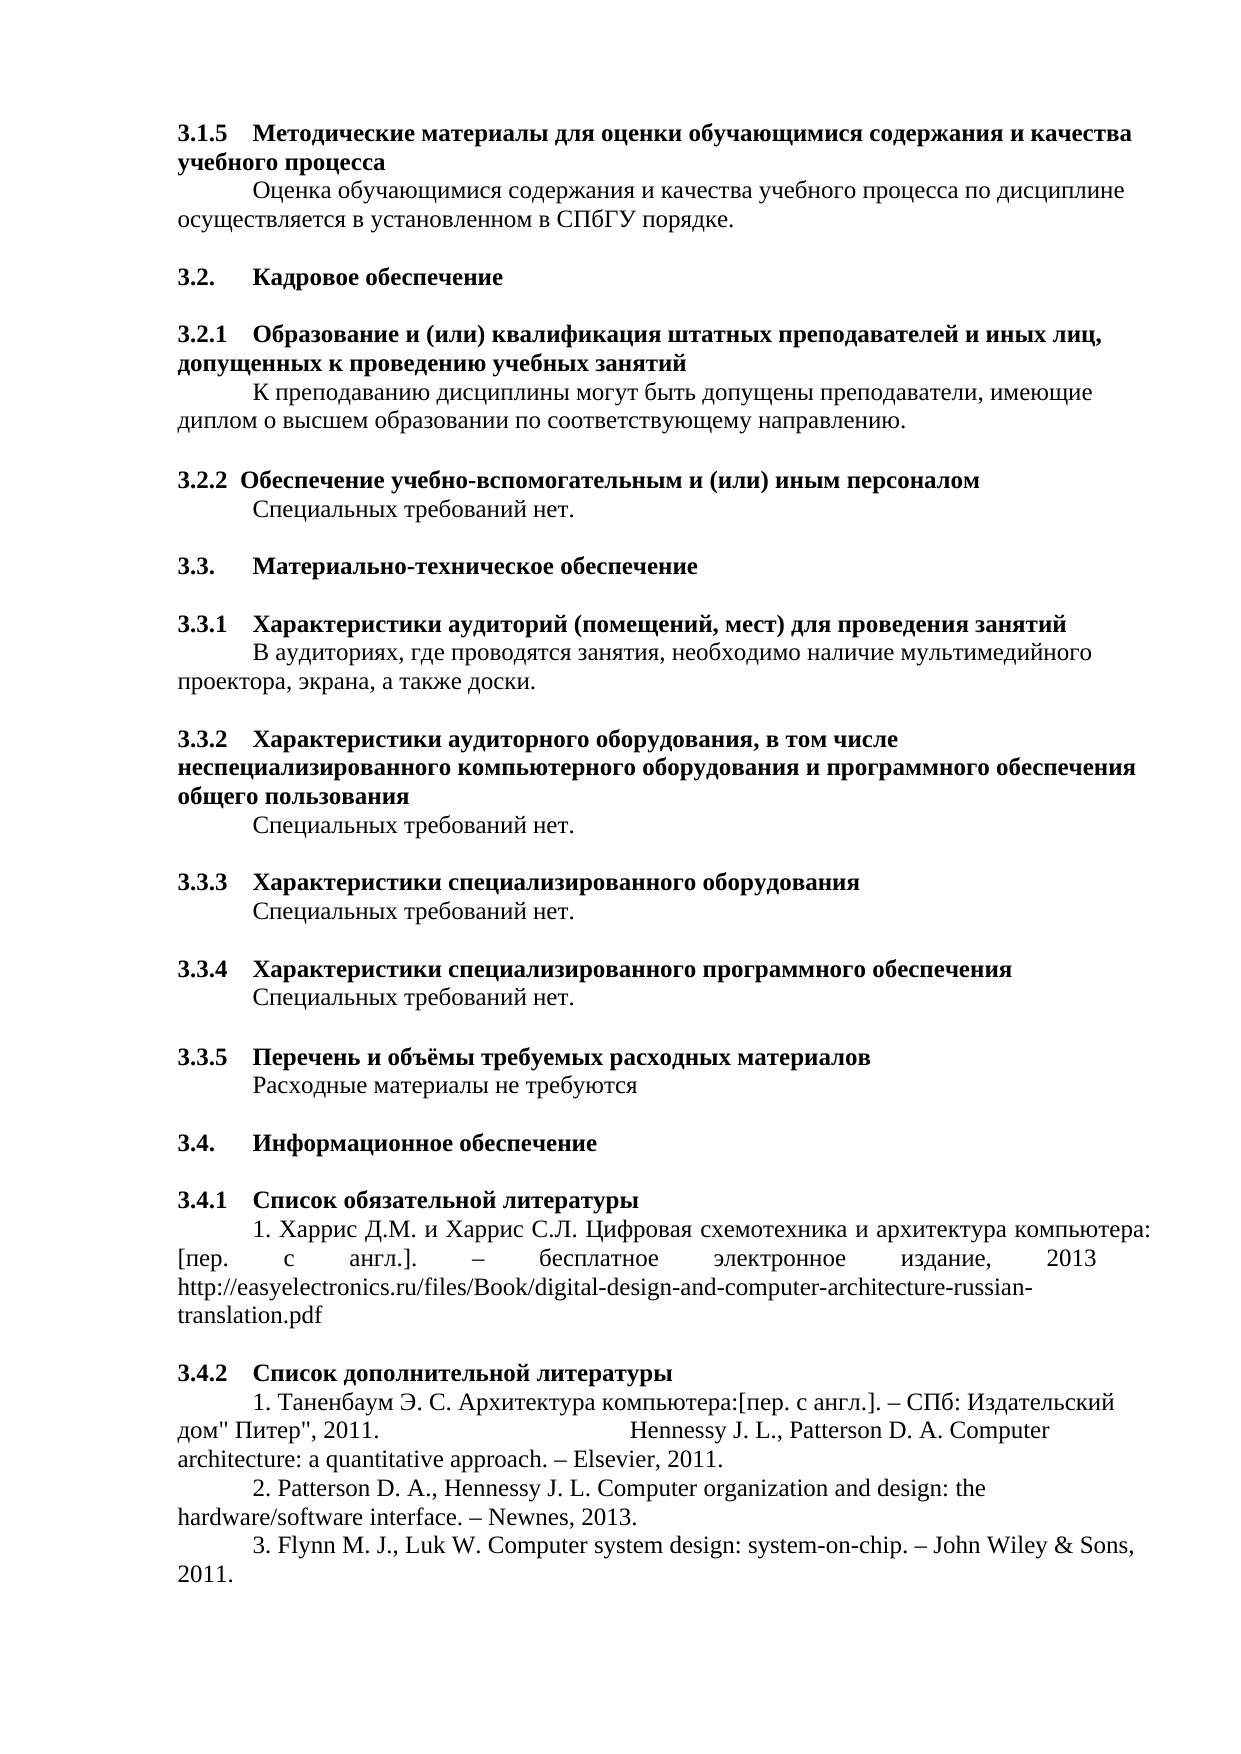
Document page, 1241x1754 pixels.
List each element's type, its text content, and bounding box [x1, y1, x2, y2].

text Специальных требований нет. [177, 494, 1152, 522]
text 3.1.5 Методические материалы для оценки обучающимися содержания и качества учебного процесса [177, 118, 1152, 176]
text 3.2.1 Образование и (или) квалификация штатных преподавателей и иных лиц, допущенных к проведению учебных занятий [177, 319, 1152, 377]
text 2. Patterson D. A., Hennessy J. L. Computer organization and design: the hardware/software interface. – Newnes, 2013. [177, 1473, 1152, 1530]
text Оценка обучающимися содержания и качества учебного процесса по дисциплине осуществляется в установленном в СПбГУ порядке. [177, 176, 1152, 233]
text 3.3.2 Характеристики аудиторного оборудования, в том числе неспециализированного компьютерного оборудования и программного обеспечения общего пользования [177, 724, 1152, 810]
text 1. Харрис Д.М. и Харрис С.Л. Цифровая схемотехника и архитектура компьютера:[пер. с англ.]. – бесплатное электронное издание, 2013 http://easyelectronics.ru/files/Book/digital-design-and-computer-architecture-russian-translation.pdf [177, 1214, 1152, 1329]
text 3.2. Кадровое обеспечение [177, 262, 1152, 291]
text 3.3.4 Характеристики специализированного программного обеспечения [177, 954, 1152, 982]
text 3.4. Информационное обеспечение [177, 1128, 1152, 1157]
text Специальных требований нет. [177, 982, 1152, 1042]
text К преподаванию дисциплины могут быть допущены преподаватели, имеющие диплом о высшем образовании по соответствующему направлению. [177, 377, 1152, 465]
text 3.4.2 Список дополнительной литературы [177, 1358, 1152, 1387]
text 3.3.1 Характеристики аудиторий (помещений, мест) для проведения занятий [177, 609, 1152, 637]
text 3.2.2 Обеспечение учебно-вспомогательным и (или) иным персоналом [177, 465, 1152, 494]
text 3.3. Материально-техническое обеспечение [177, 551, 1152, 580]
text 3.3.3 Характеристики специализированного оборудования [177, 867, 1152, 896]
text 3.4.1 Список обязательной литературы [177, 1185, 1152, 1214]
text Специальных требований нет. [177, 896, 1152, 925]
text Специальных требований нет. [177, 810, 1152, 839]
text Расходные материалы не требуются [177, 1070, 1152, 1099]
text 1. Таненбаум Э. С. Архитектура компьютера:[пер. с англ.]. – СПб: Издательский дом" Питер", 2011. Hennessy J. L., Patterson D. A. Computer architecture: a quantitative approach. – Elsevier, 2011. [177, 1387, 1152, 1473]
text 3.3.5 Перечень и объёмы требуемых расходных материалов [177, 1042, 1152, 1070]
text 3. Flynn M. J., Luk W. Computer system design: system-on-chip. – John Wiley & Sons, 2011. [177, 1530, 1152, 1588]
text В аудиториях, где проводятся занятия, необходимо наличие мультимедийного проектора, экрана, а также доски. [177, 637, 1152, 695]
